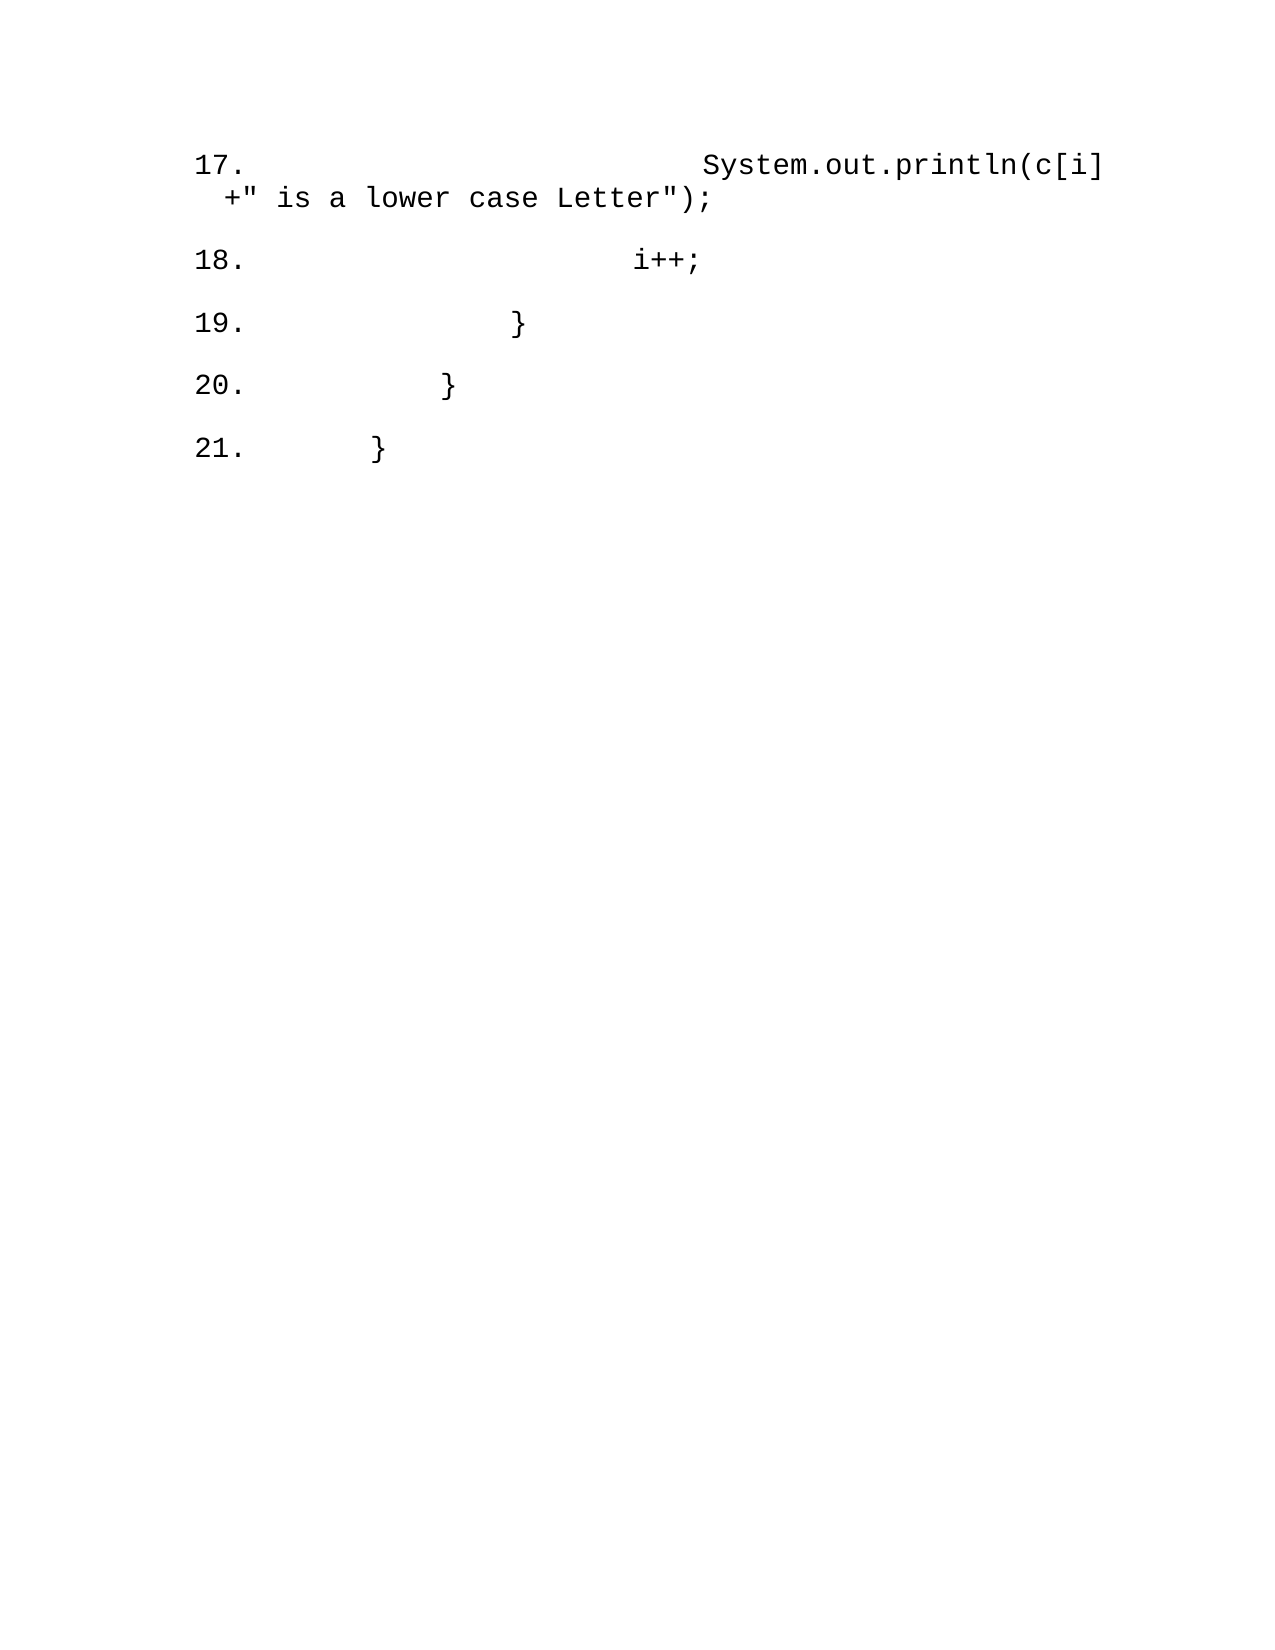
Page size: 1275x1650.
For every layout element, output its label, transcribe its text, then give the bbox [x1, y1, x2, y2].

list } [194, 433, 1125, 466]
list } [194, 371, 1125, 403]
list } [194, 308, 1125, 341]
list System.out.println(c[i]+" is a lower case Letter"); [194, 150, 1125, 216]
list i++; [194, 246, 1125, 278]
